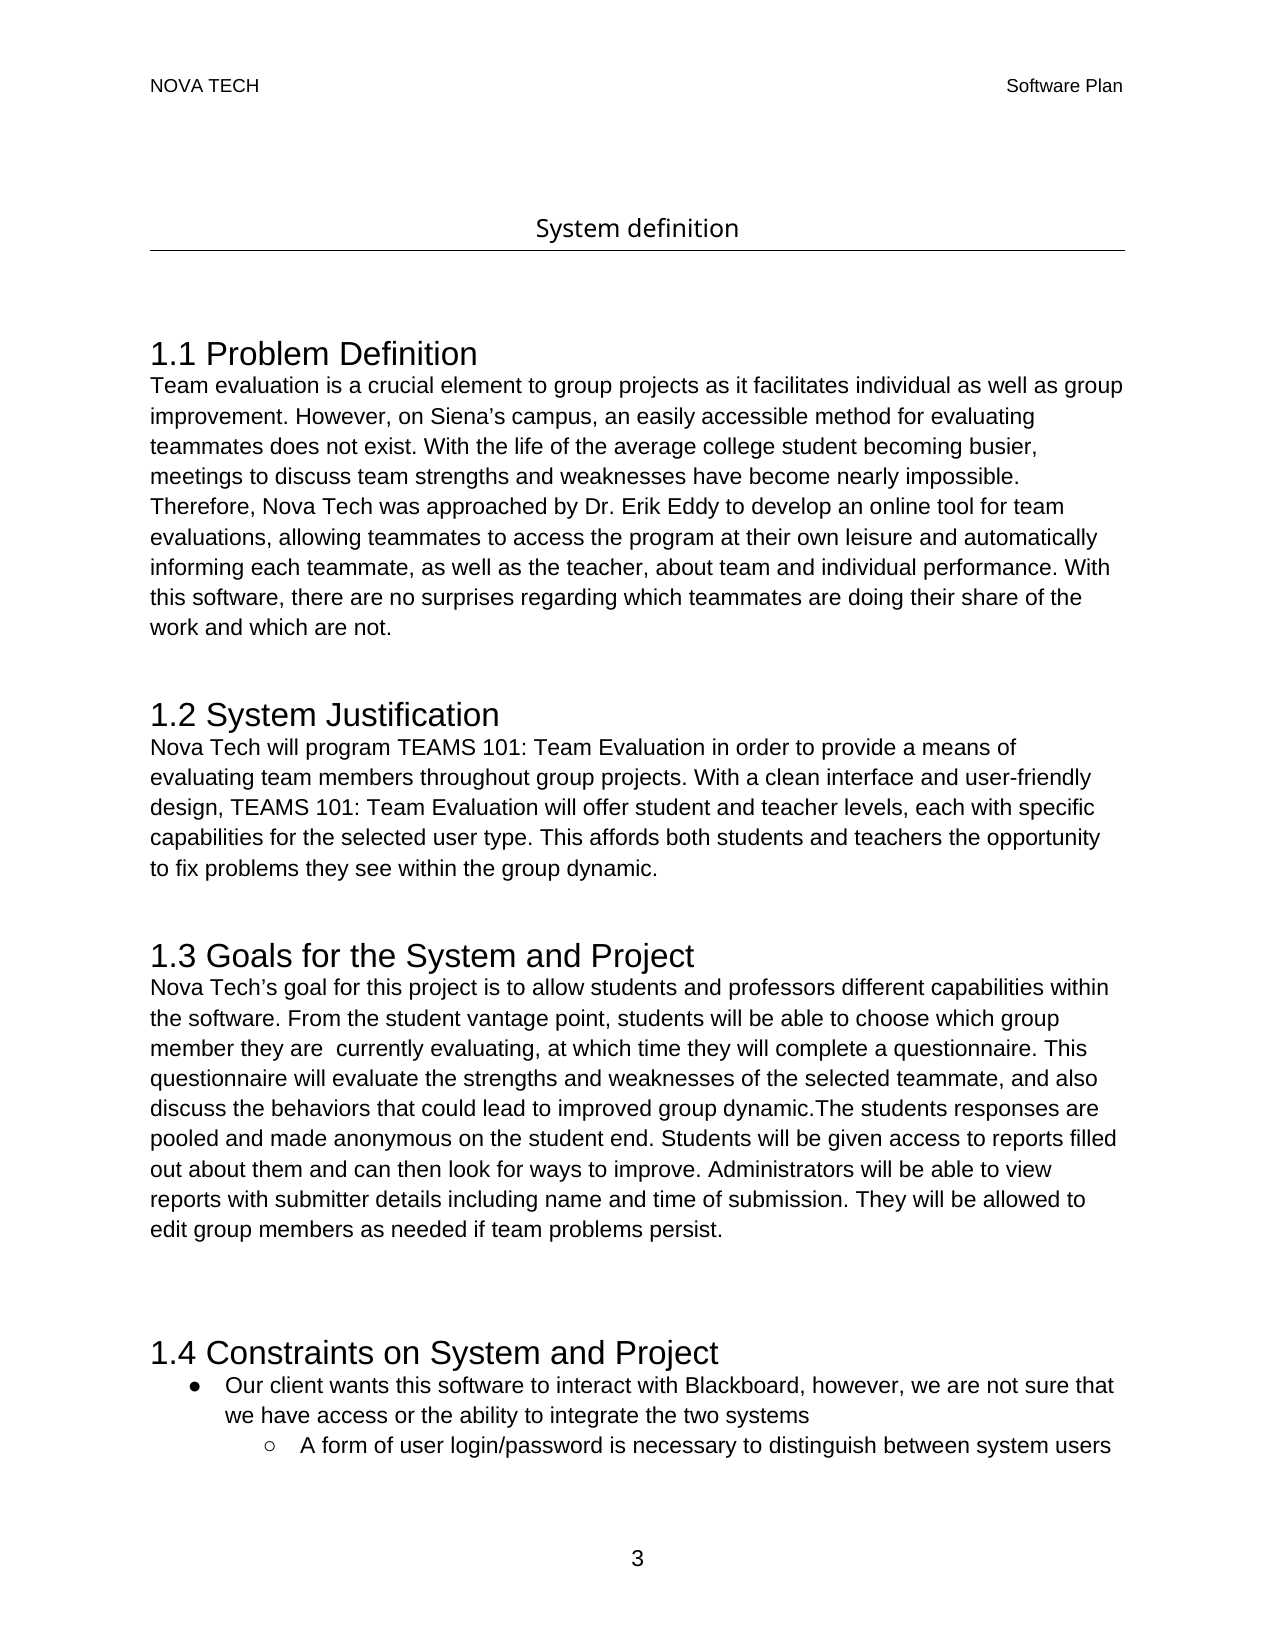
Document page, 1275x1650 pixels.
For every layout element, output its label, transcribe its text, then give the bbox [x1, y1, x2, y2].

text Team evaluation is a crucial element to group projects as it facilitates individual as well as group improvement. However, on Siena’s campus, an easily accessible method for evaluating teammates does not exist. With the life of the average college student becoming busier, meetings to discuss team strengths and weaknesses have become nearly impossible. Therefore, Nova Tech was approached by Dr. Erik Eddy to develop an online tool for team evaluations, allowing teammates to access the program at their own leisure and automatically informing each teammate, as well as the teacher, about team and individual performance. With this software, there are no surprises regarding which teammates are doing their share of the work and which are not. [150, 372, 1125, 640]
subtitle 1.2 System Justification [150, 695, 1125, 734]
text Nova Tech’s goal for this project is to allow students and professors different capabilities within the software. From the student vantage point, students will be able to choose which group member they are currently evaluating, at which time they will complete a questionnaire. This questionnaire will evaluate the strengths and weaknesses of the selected teammate, and also discuss the behaviors that could lead to improved group dynamic.The students responses are pooled and made anonymous on the student end. Students will be given access to reports filled out about them and can then look for ways to improve. Administrators will be able to view reports with submitter details including name and time of submission. They will be allowed to edit group members as needed if team problems persist. [150, 974, 1125, 1242]
subtitle 1.4 Constraints on System and Project [150, 1333, 1125, 1372]
list Our client wants this software to interact with Blackboard, however, we are not sure that we have access or the ability to integrate the two systems [188, 1372, 1125, 1428]
subtitle 1.1 Problem Definition [150, 334, 1125, 372]
list A form of user login/password is necessary to distinguish between system users [263, 1432, 1125, 1458]
subtitle 1.3 Goals for the System and Project [150, 936, 1125, 974]
text Nova Tech will program TEAMS 101: Team Evaluation in order to provide a means of evaluating team members throughout group projects. With a clean interface and user-friendly design, TEAMS 101: Team Evaluation will offer student and teacher levels, each with specific capabilities for the selected user type. This affords both students and teachers the opportunity to fix problems they see within the group dynamic. [150, 734, 1125, 881]
title System definition [150, 210, 1125, 244]
